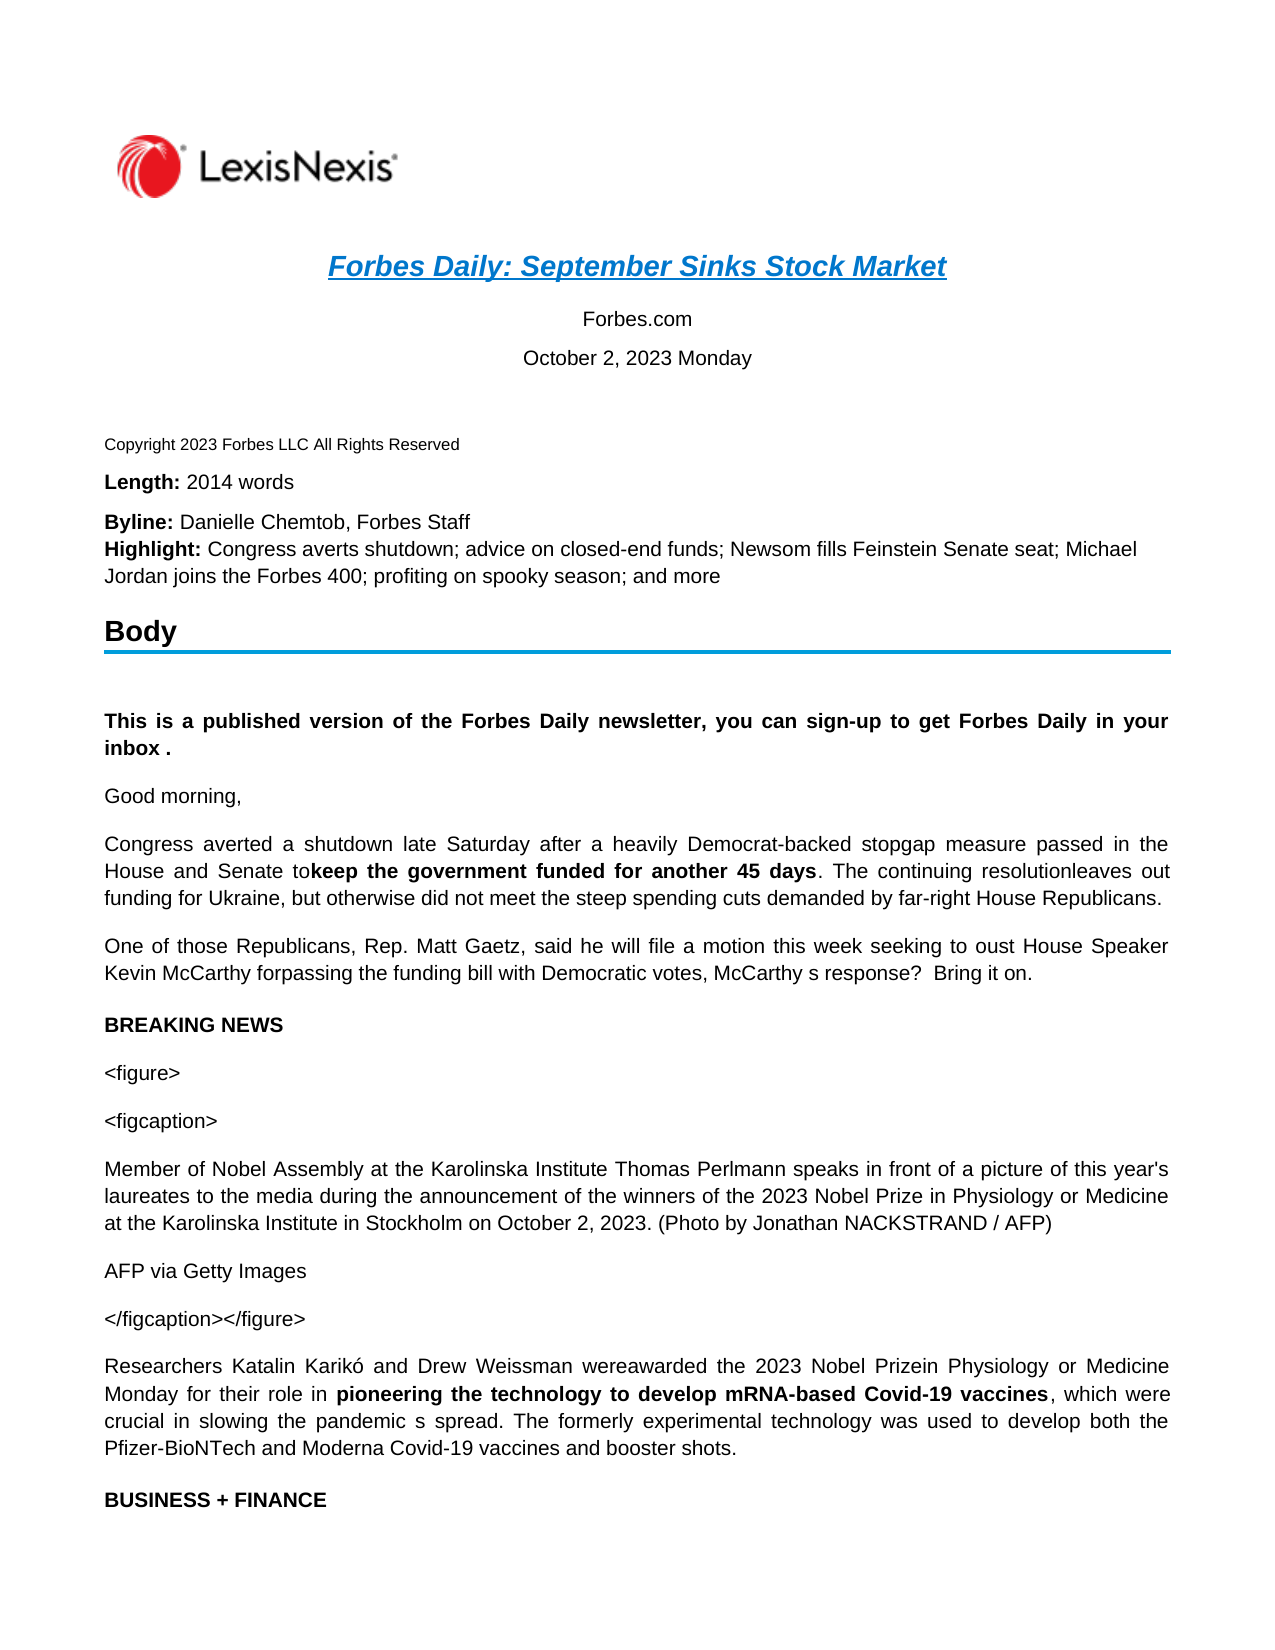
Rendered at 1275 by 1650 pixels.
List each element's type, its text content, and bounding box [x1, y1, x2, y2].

text <figure> [104, 1057, 1171, 1084]
subtitle Forbes Daily: September Sinks Stock Market [104, 247, 1171, 282]
text Member of Nobel Assembly at the Karolinska Institute Thomas Perlmann speaks in front of a picture of this year's laureates to the media during the announcement of the winners of the 2023 Nobel Prize in Physiology or Medicine at the Karolinska Institute in Stockholm on October 2, 2023. (Photo by Jonathan NACKSTRAND / AFP) [104, 1153, 1171, 1234]
text Byline: Danielle Chemtob, Forbes Staff [104, 506, 1171, 533]
text BREAKING NEWS [104, 1009, 1171, 1037]
text Body [104, 613, 1171, 648]
text Highlight: Congress averts shutdown; advice on closed-end funds; Newsom fills Feinstein Senate seat; Michael Jordan joins the Forbes 400; profiting on spooky season; and more [104, 533, 1171, 588]
text Good morning, [104, 780, 1171, 807]
text Congress averted a shutdown late Saturday after a heavily Democrat-backed stopgap measure passed in the House and Senate tokeep the government funded for another 45 days. The continuing resolutionleaves out funding for Ukraine, but otherwise did not meet the steep spending cuts demanded by far-right House Republicans. [104, 828, 1171, 909]
text This is a published version of the Forbes Daily newsletter, you can sign-up to get Forbes Daily in your inbox . [104, 705, 1171, 759]
text One of those Republicans, Rep. Matt Gaetz, said he will file a motion this week seeking to oust House Speaker Kevin McCarthy forpassing the funding bill with Democratic votes, McCarthy s response? Bring it on. [104, 930, 1171, 984]
text </figcaption></figure> [104, 1303, 1171, 1330]
text <figcaption> [104, 1105, 1171, 1132]
text BUSINESS + FINANCE [104, 1484, 1171, 1512]
text Forbes.com [104, 303, 1171, 330]
text Copyright 2023 Forbes LLC All Rights Reserved [104, 407, 1171, 454]
text AFP via Getty Images [104, 1255, 1171, 1282]
text October 2, 2023 Monday [104, 343, 1171, 370]
text Length: 2014 words [104, 467, 1171, 494]
picture [104, 135, 412, 198]
text Researchers Katalin Karikó and Drew Weissman wereawarded the 2023 Nobel Prizein Physiology or Medicine Monday for their role in pioneering the technology to develop mRNA-based Covid-19 vaccines, which were crucial in slowing the pandemic s spread. The formerly experimental technology was used to develop both the Pfizer-BioNTech and Moderna Covid-19 vaccines and booster shots. [104, 1351, 1171, 1459]
